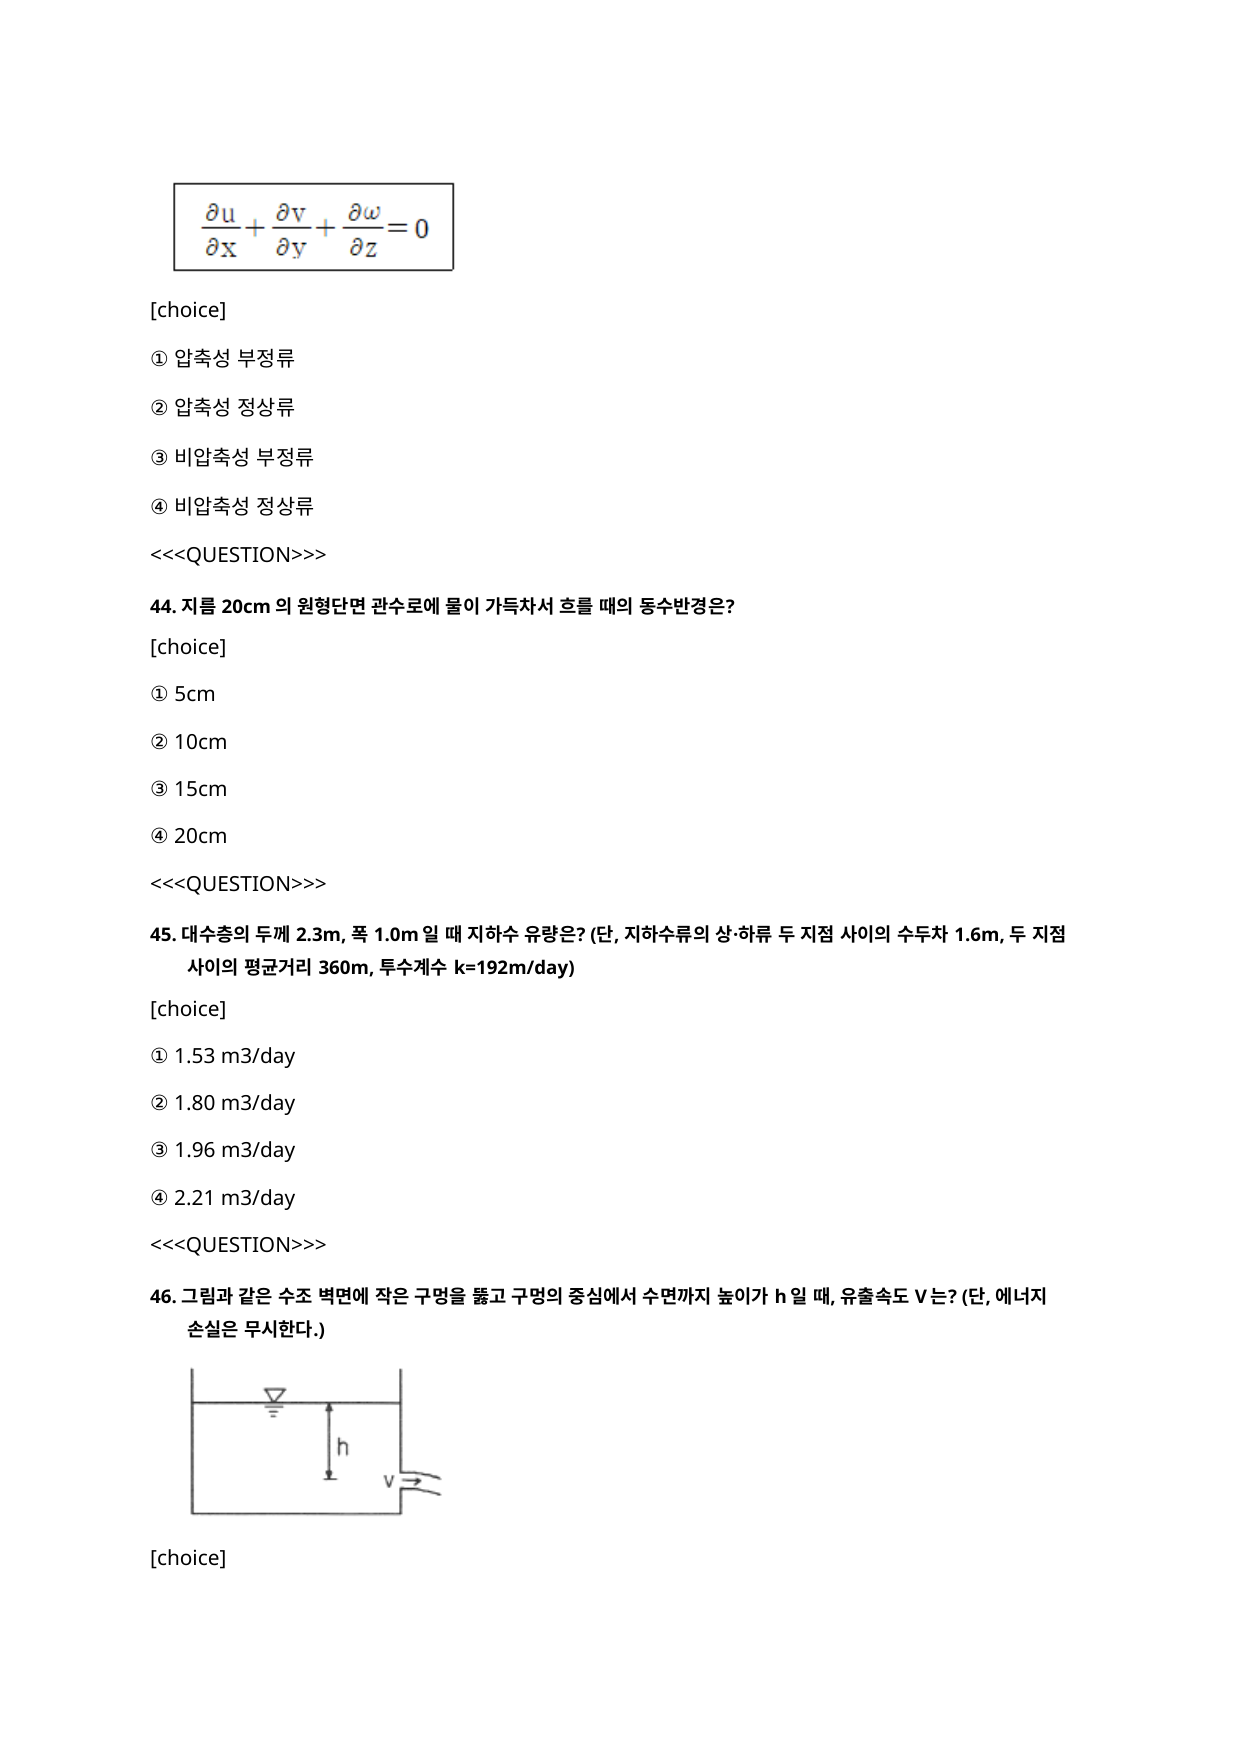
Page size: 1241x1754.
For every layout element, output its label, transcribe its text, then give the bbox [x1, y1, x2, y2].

text [choice] [150, 295, 1090, 323]
text ③ 1.96 m3/day [150, 1136, 1090, 1164]
picture [169, 1355, 453, 1524]
text ④ 20cm [150, 821, 1090, 850]
text ③ 15cm [150, 774, 1090, 802]
text [choice] [150, 1543, 1090, 1572]
text <<<QUESTION>>> [150, 1230, 1090, 1258]
text [choice] [150, 994, 1090, 1022]
text ① 압축성 부정류 [150, 342, 1090, 373]
text 46. 그림과 같은 수조 벽면에 작은 구멍을 뚫고 구멍의 중심에서 수면까지 높이가 h일 때, 유출속도 V는? (단, 에너지 손실은 무시한다.) [150, 1282, 1090, 1341]
text 45. 대수층의 두께 2.3m, 폭 1.0m일 때 지하수 유량은? (단, 지하수류의 상·하류 두 지점 사이의 수두차 1.6m, 두 지점 사이의 평균거리 360m, 투수계수 k=192m/day) [150, 920, 1090, 980]
text 44. 지름 20cm의 원형단면 관수로에 물이 가득차서 흐를 때의 동수반경은? [150, 591, 1090, 618]
text ④ 2.21 m3/day [150, 1183, 1090, 1211]
text ② 10cm [150, 727, 1090, 755]
text ④ 비압축성 정상류 [150, 490, 1090, 521]
picture [169, 177, 459, 276]
text ② 압축성 정상류 [150, 392, 1090, 422]
text ① 1.53 m3/day [150, 1041, 1090, 1069]
text ② 1.80 m3/day [150, 1088, 1090, 1117]
text ③ 비압축성 부정류 [150, 441, 1090, 471]
text [choice] [150, 632, 1090, 661]
text ① 5cm [150, 679, 1090, 708]
text <<<QUESTION>>> [150, 540, 1090, 568]
text <<<QUESTION>>> [150, 869, 1090, 897]
